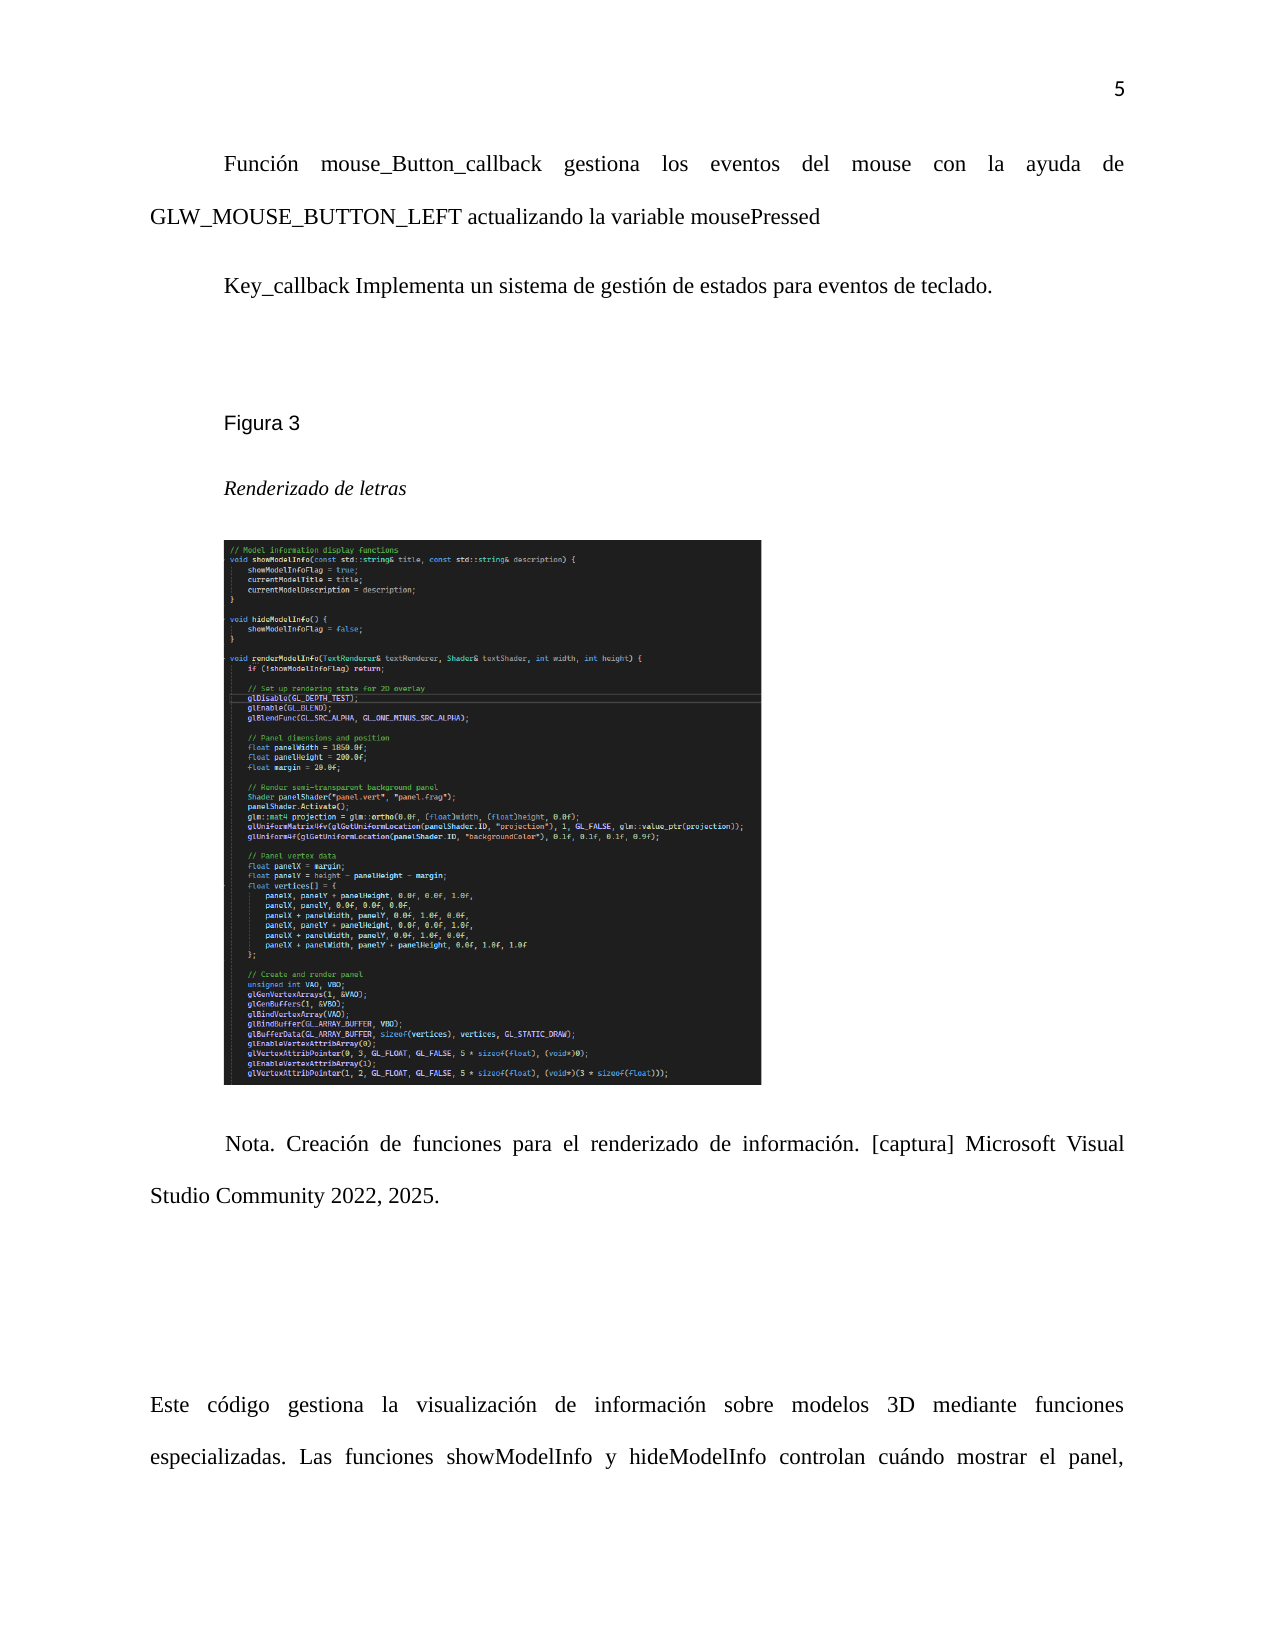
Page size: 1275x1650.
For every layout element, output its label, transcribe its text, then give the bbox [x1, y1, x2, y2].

text Nota. Creación de funciones para el renderizado de información. [captura] Microsoft Visual Studio Community 2022, 2025. [150, 1130, 1125, 1209]
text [150, 1391, 1125, 1470]
text Renderizado de letras [150, 475, 1125, 499]
picture [223, 540, 762, 1085]
text Función mouse_Button_callback gestiona los eventos del mouse con la ayuda de GLW_MOUSE_BUTTON_LEFT actualizando la variable mousePressed [150, 150, 1125, 229]
text Key_callback Implementa un sistema de gestión de estados para eventos de teclado. [150, 272, 1125, 298]
text Figura 3 [150, 411, 1125, 435]
